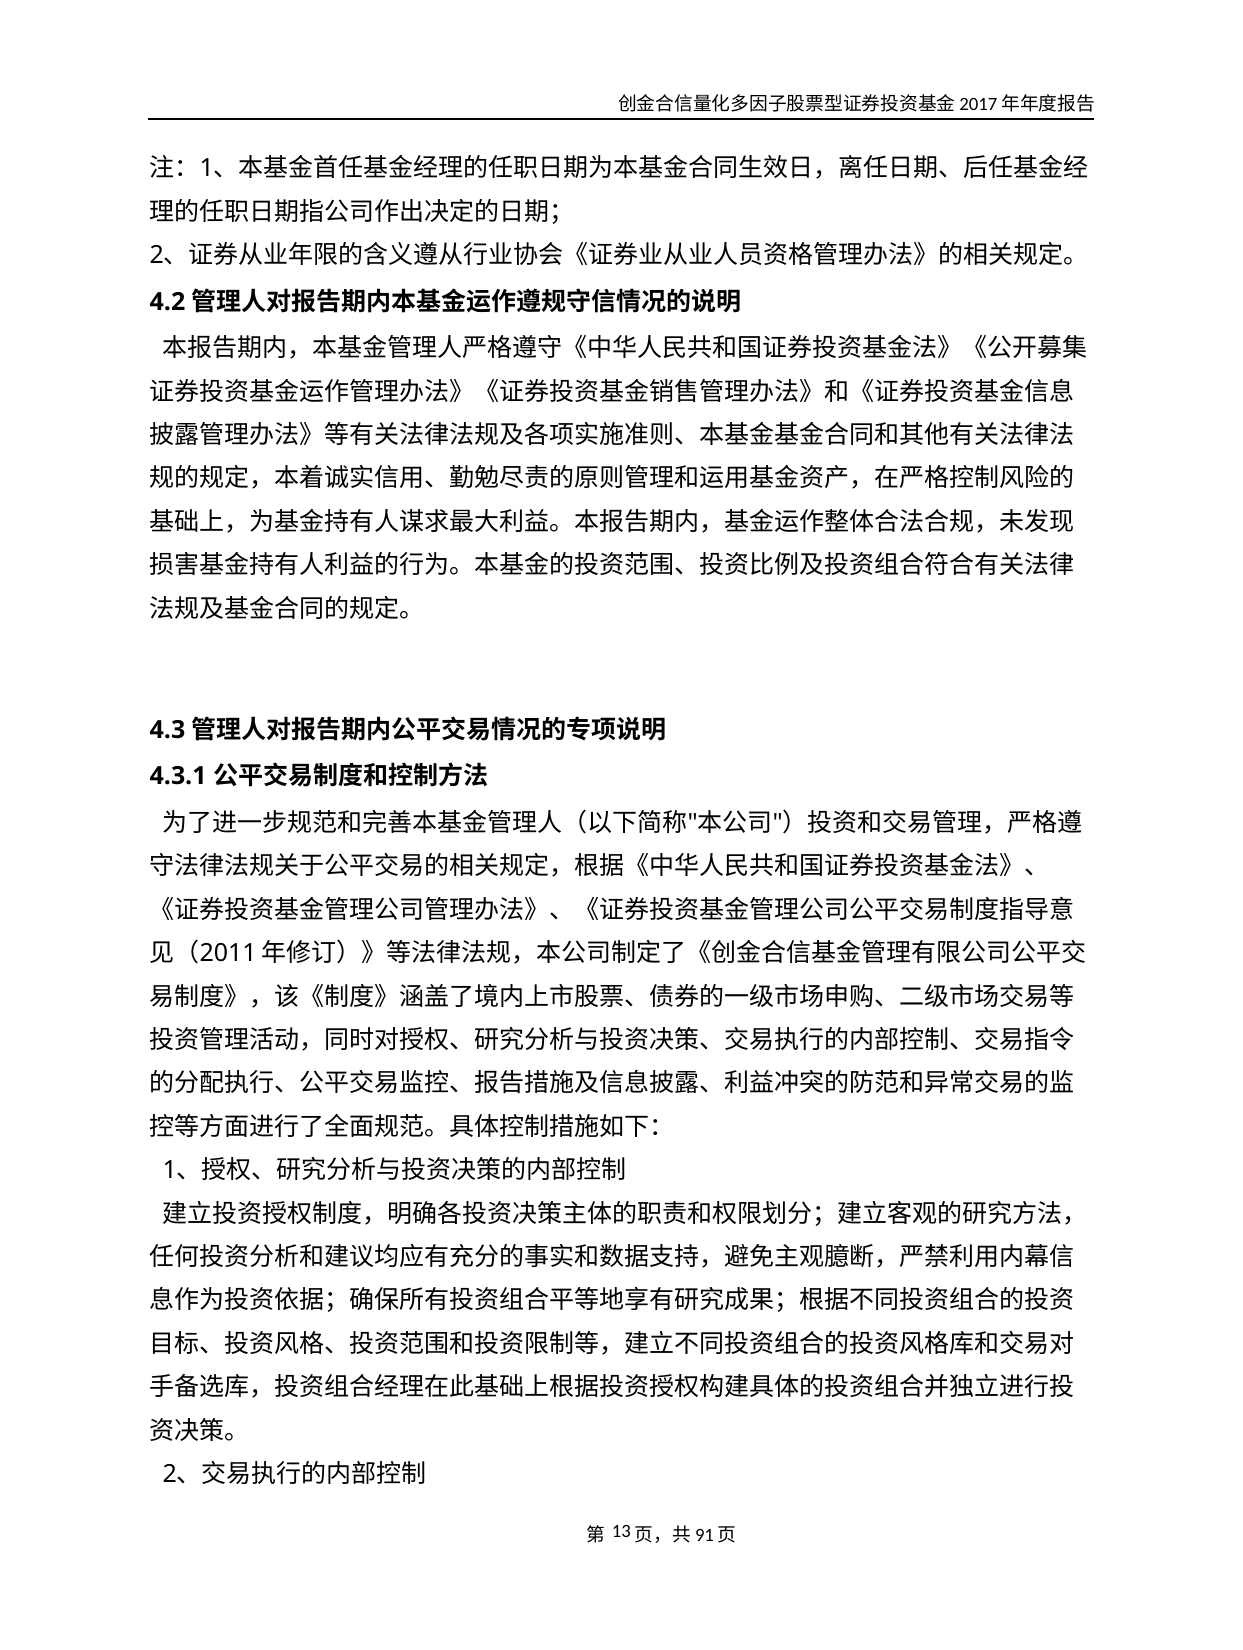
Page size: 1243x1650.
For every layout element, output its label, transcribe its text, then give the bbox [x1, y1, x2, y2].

text 本报告期内，本基金管理人严格遵守《中华人民共和国证券投资基金法》《公开募集证券投资基金运作管理办法》《证券投资基金销售管理办法》和《证券投资基金信息披露管理办法》等有关法律法规及各项实施准则、本基金基金合同和其他有关法律法规的规定，本着诚实信用、勤勉尽责的原则管理和运用基金资产，在严格控制风险的基础上，为基金持有人谋求最大利益。本报告期内，基金运作整体合法合规，未发现损害基金持有人利益的行为。本基金的投资范围、投资比例及投资组合符合有关法律法规及基金合同的规定。 [149, 328, 1094, 665]
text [149, 802, 1094, 1490]
text 4.3.1 公平交易制度和控制方法 [149, 756, 1094, 792]
text 4.2 管理人对报告期内本基金运作遵规守信情况的说明 [149, 281, 1094, 317]
text 4.3 管理人对报告期内公平交易情况的专项说明 [149, 709, 1094, 746]
text 注：1、本基金首任基金经理的任职日期为本基金合同生效日，离任日期、后任基金经理的任职日期指公司作出决定的日期； 2、证券从业年限的含义遵从行业协会《证券业从业人员资格管理办法》的相关规定。 [149, 148, 1094, 271]
